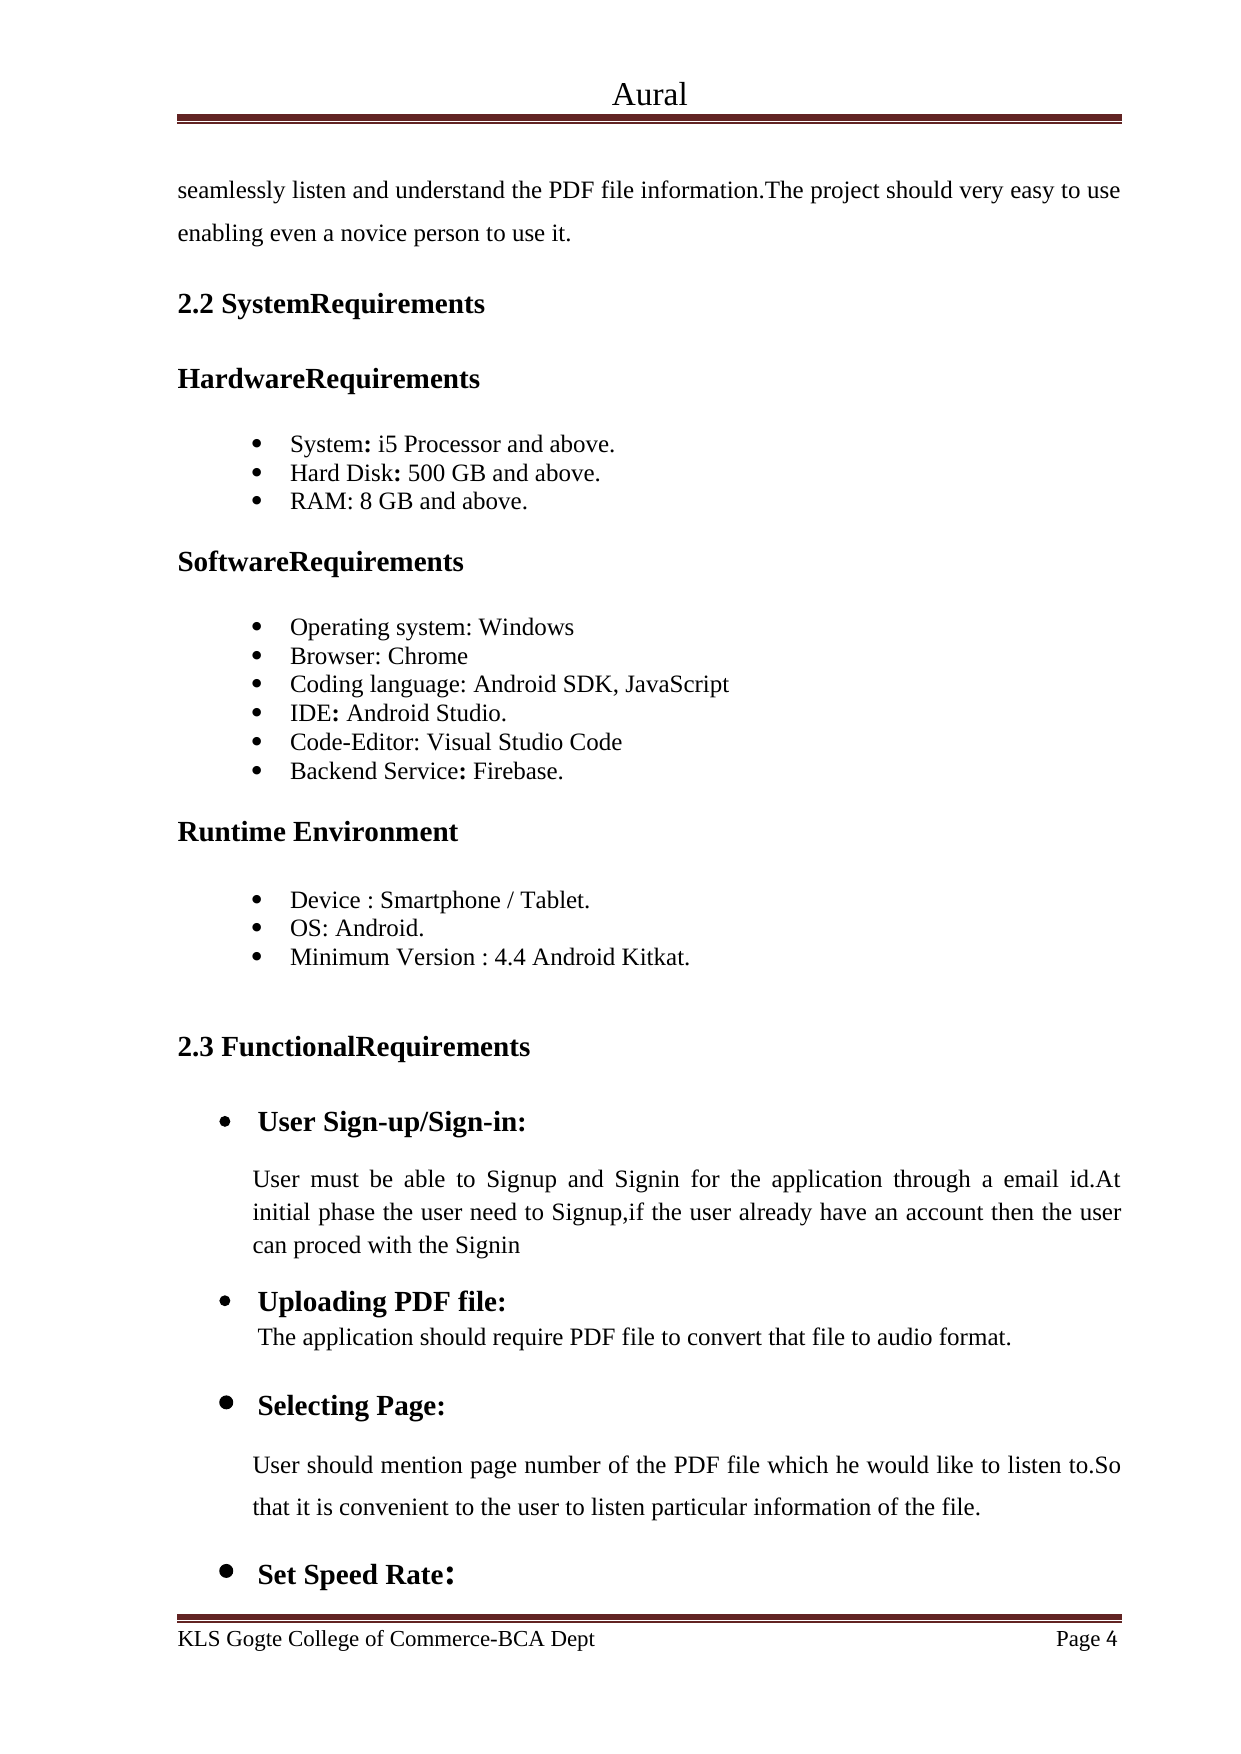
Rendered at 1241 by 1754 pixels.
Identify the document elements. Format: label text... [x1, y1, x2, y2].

list Browser: Chrome [252, 641, 1122, 669]
text Runtime Environment [177, 814, 1122, 847]
list Code-Editor: Visual Studio Code [252, 727, 1122, 756]
list User Sign-up/Sign-in: [220, 1104, 1122, 1138]
list Hard Disk: 500 GB and above. [252, 458, 1122, 486]
list The application should require PDF file to convert that file to audio format. [257, 1322, 1122, 1351]
text User must be able to Signup and Signin for the application through a email id.At initial phase the user need to Signup,if the user already have an account then the user can proced with the Signin [252, 1164, 1122, 1258]
list Coding language: Android SDK, JavaScript [252, 669, 1122, 698]
list RAM: 8 GB and above. [252, 486, 1122, 515]
list Backend Service: Firebase. [252, 756, 1122, 784]
list IDE: Android Studio. [252, 698, 1122, 727]
list Set Speed Rate: [220, 1549, 1122, 1592]
list Uploading PDF file: [220, 1284, 1122, 1317]
text 2.2 SystemRequirements [177, 286, 1122, 319]
list Device : Smartphone / Tablet. [252, 885, 1122, 913]
text 2.3 FunctionalRequirements [177, 1029, 1122, 1062]
list Minimum Version : 4.4 Android Kitkat. [252, 942, 1122, 971]
list OS: Android. [252, 913, 1122, 942]
list Operating system: Windows [252, 612, 1122, 641]
list System: i5 Processor and above. [252, 429, 1122, 458]
list Selecting Page: [220, 1388, 1122, 1424]
text SoftwareRequirements [177, 544, 1122, 578]
text HardwareRequirements [177, 361, 1122, 395]
